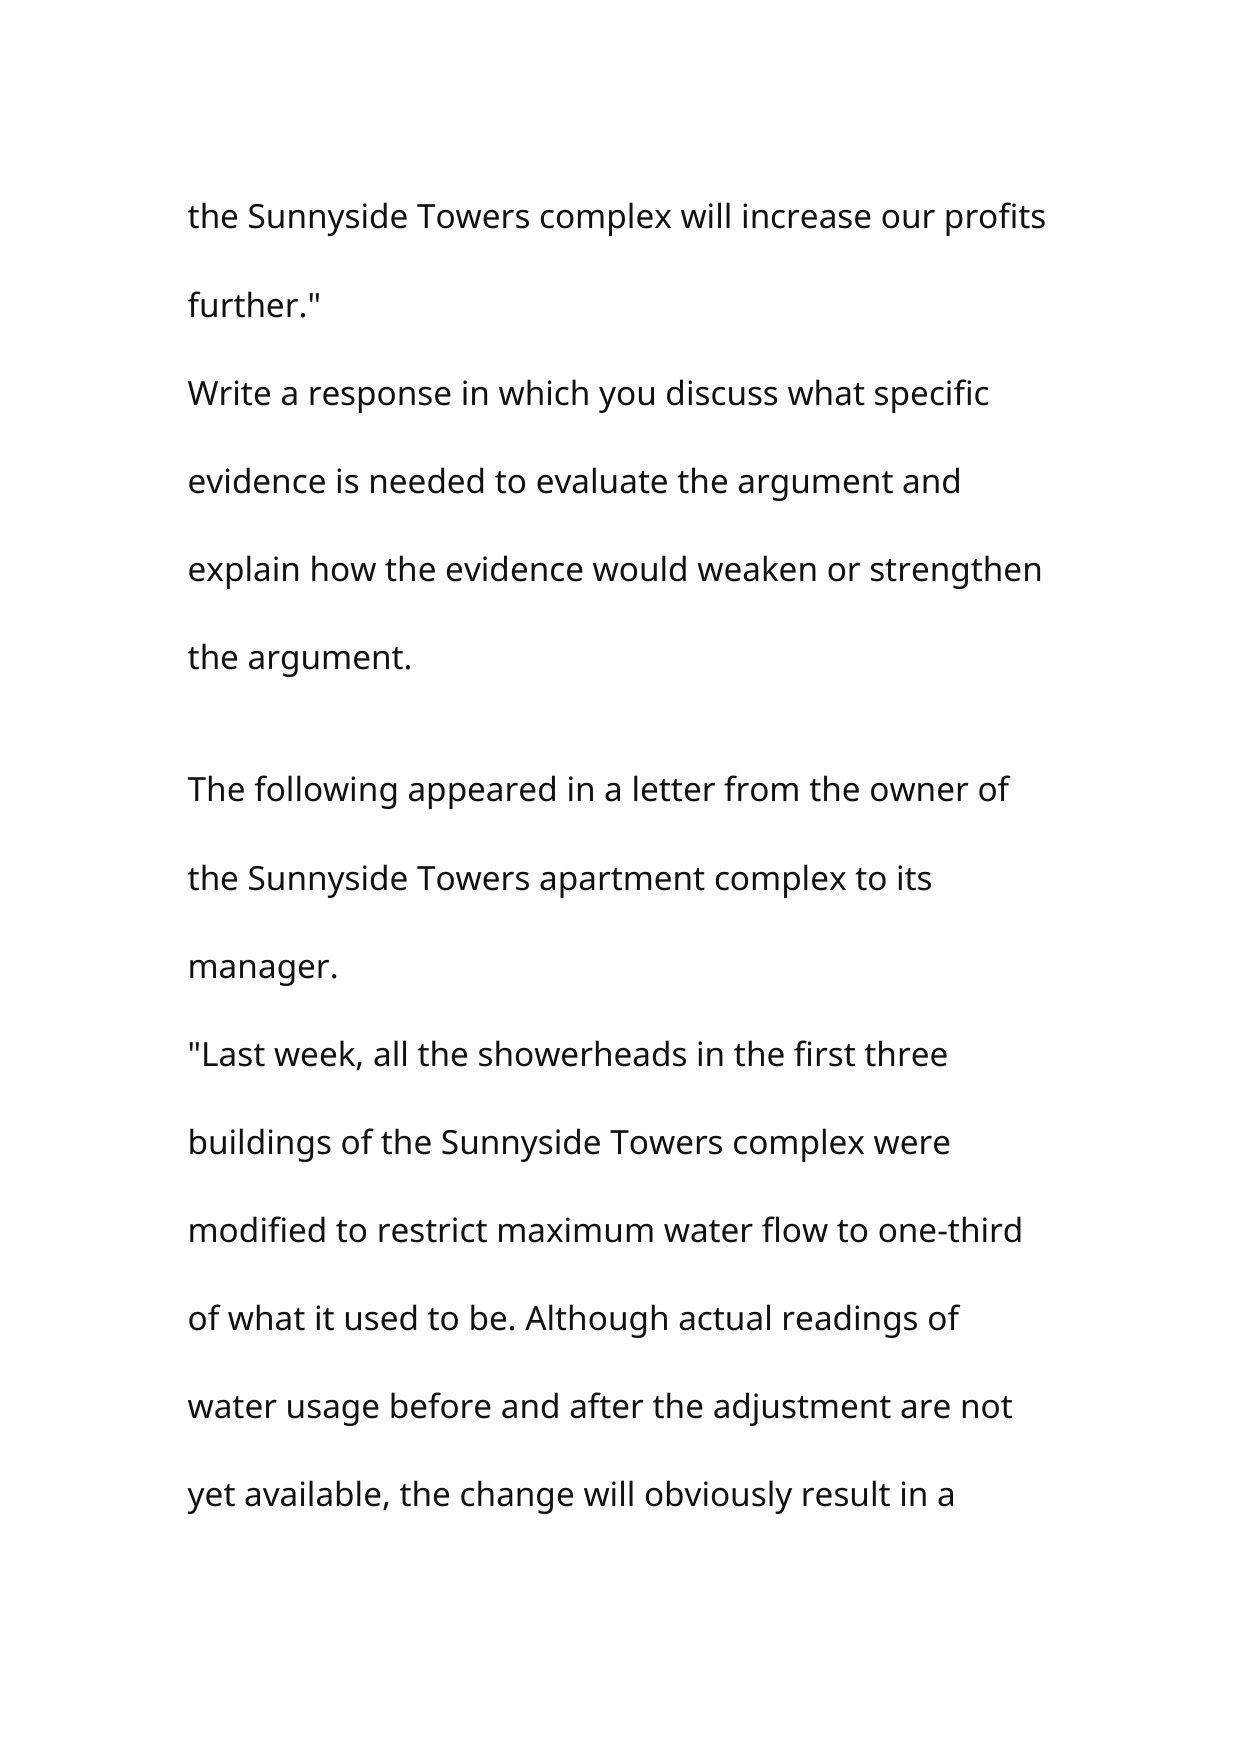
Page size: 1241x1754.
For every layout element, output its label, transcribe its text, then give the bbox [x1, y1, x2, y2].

text The following appeared in a letter from the owner of the Sunnyside Towers apartment complex to its manager. [187, 745, 1053, 1009]
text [187, 1009, 1053, 1538]
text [187, 172, 1053, 348]
text Write a response in which you discuss what specific evidence is needed to evaluate the argument and explain how the evidence would weaken or strengthen the argument. [187, 348, 1053, 701]
